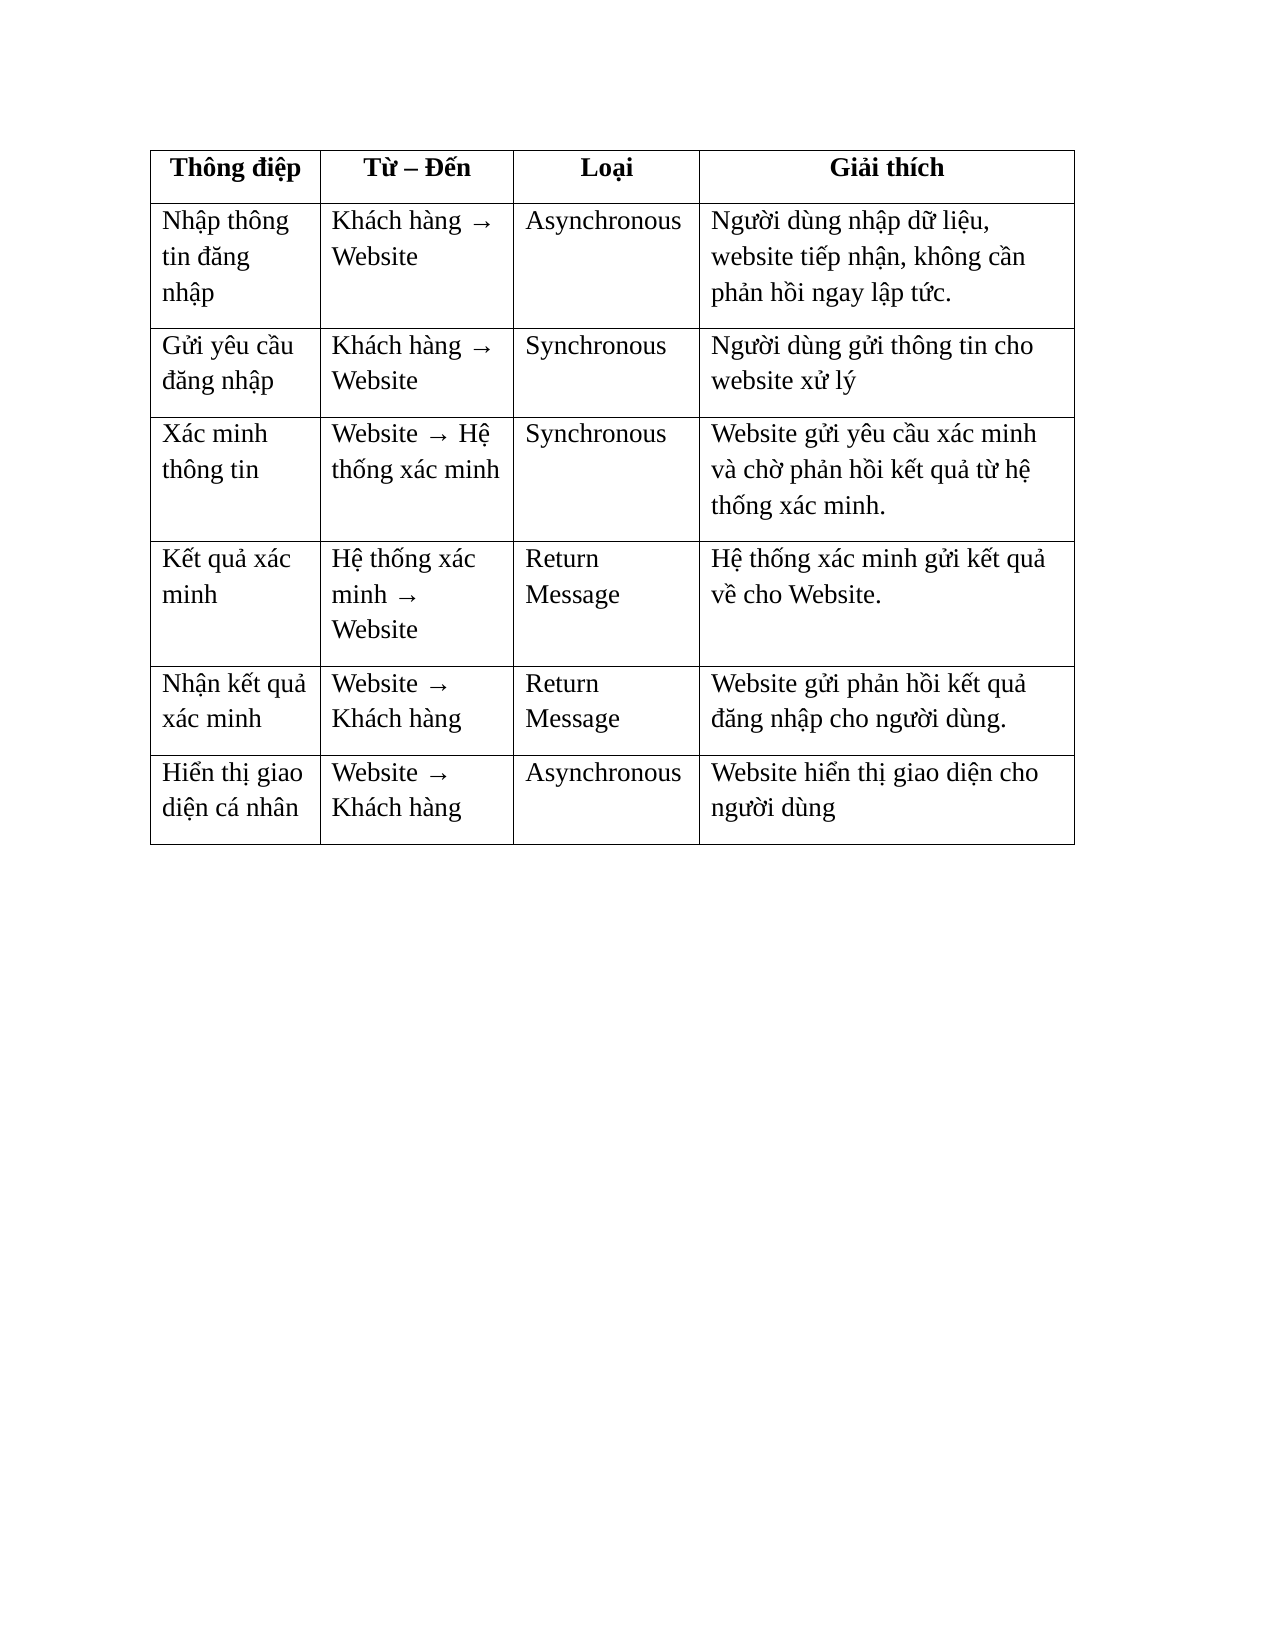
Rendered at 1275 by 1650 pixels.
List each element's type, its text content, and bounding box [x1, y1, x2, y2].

table_cell Asynchronous [514, 756, 699, 843]
table_cell Hệ thống xác minh → Website [321, 542, 513, 666]
table_cell Website gửi phản hồi kết quả đăng nhập cho người dùng. [700, 667, 1074, 754]
table_cell Synchronous [514, 418, 699, 541]
table_cell Hệ thống xác minh gửi kết quả về cho Website. [700, 542, 1074, 666]
table_cell Xác minh thông tin [151, 418, 320, 541]
table_cell Khách hàng → Website [321, 329, 513, 417]
table_cell Kết quả xác minh [151, 542, 320, 666]
table_cell Nhận kết quả xác minh [151, 667, 320, 754]
table_header Loại [514, 151, 699, 203]
table_cell Return Message [514, 667, 699, 754]
table_cell Nhập thông tin đăng nhập [151, 204, 320, 328]
table_cell Hiển thị giao diện cá nhân [151, 756, 320, 843]
table_cell Website hiển thị giao diện cho người dùng [700, 756, 1074, 843]
table_cell Website → Khách hàng [321, 667, 513, 754]
table_cell Người dùng nhập dữ liệu, website tiếp nhận, không cần phản hồi ngay lập tức. [700, 204, 1074, 328]
table_cell Asynchronous [514, 204, 699, 328]
table_cell Website gửi yêu cầu xác minh và chờ phản hồi kết quả từ hệ thống xác minh. [700, 418, 1074, 541]
table_header Giải thích [700, 151, 1074, 203]
table_header Thông điệp [151, 151, 320, 203]
table_cell Website → Khách hàng [321, 756, 513, 843]
table_cell Return Message [514, 542, 699, 666]
table_cell Synchronous [514, 329, 699, 417]
table_cell Website → Hệ thống xác minh [321, 418, 513, 541]
table_cell Gửi yêu cầu đăng nhập [151, 329, 320, 417]
table_header Từ – Đến [321, 151, 513, 203]
table_cell Khách hàng → Website [321, 204, 513, 328]
table_cell Người dùng gửi thông tin cho website xử lý [700, 329, 1074, 417]
